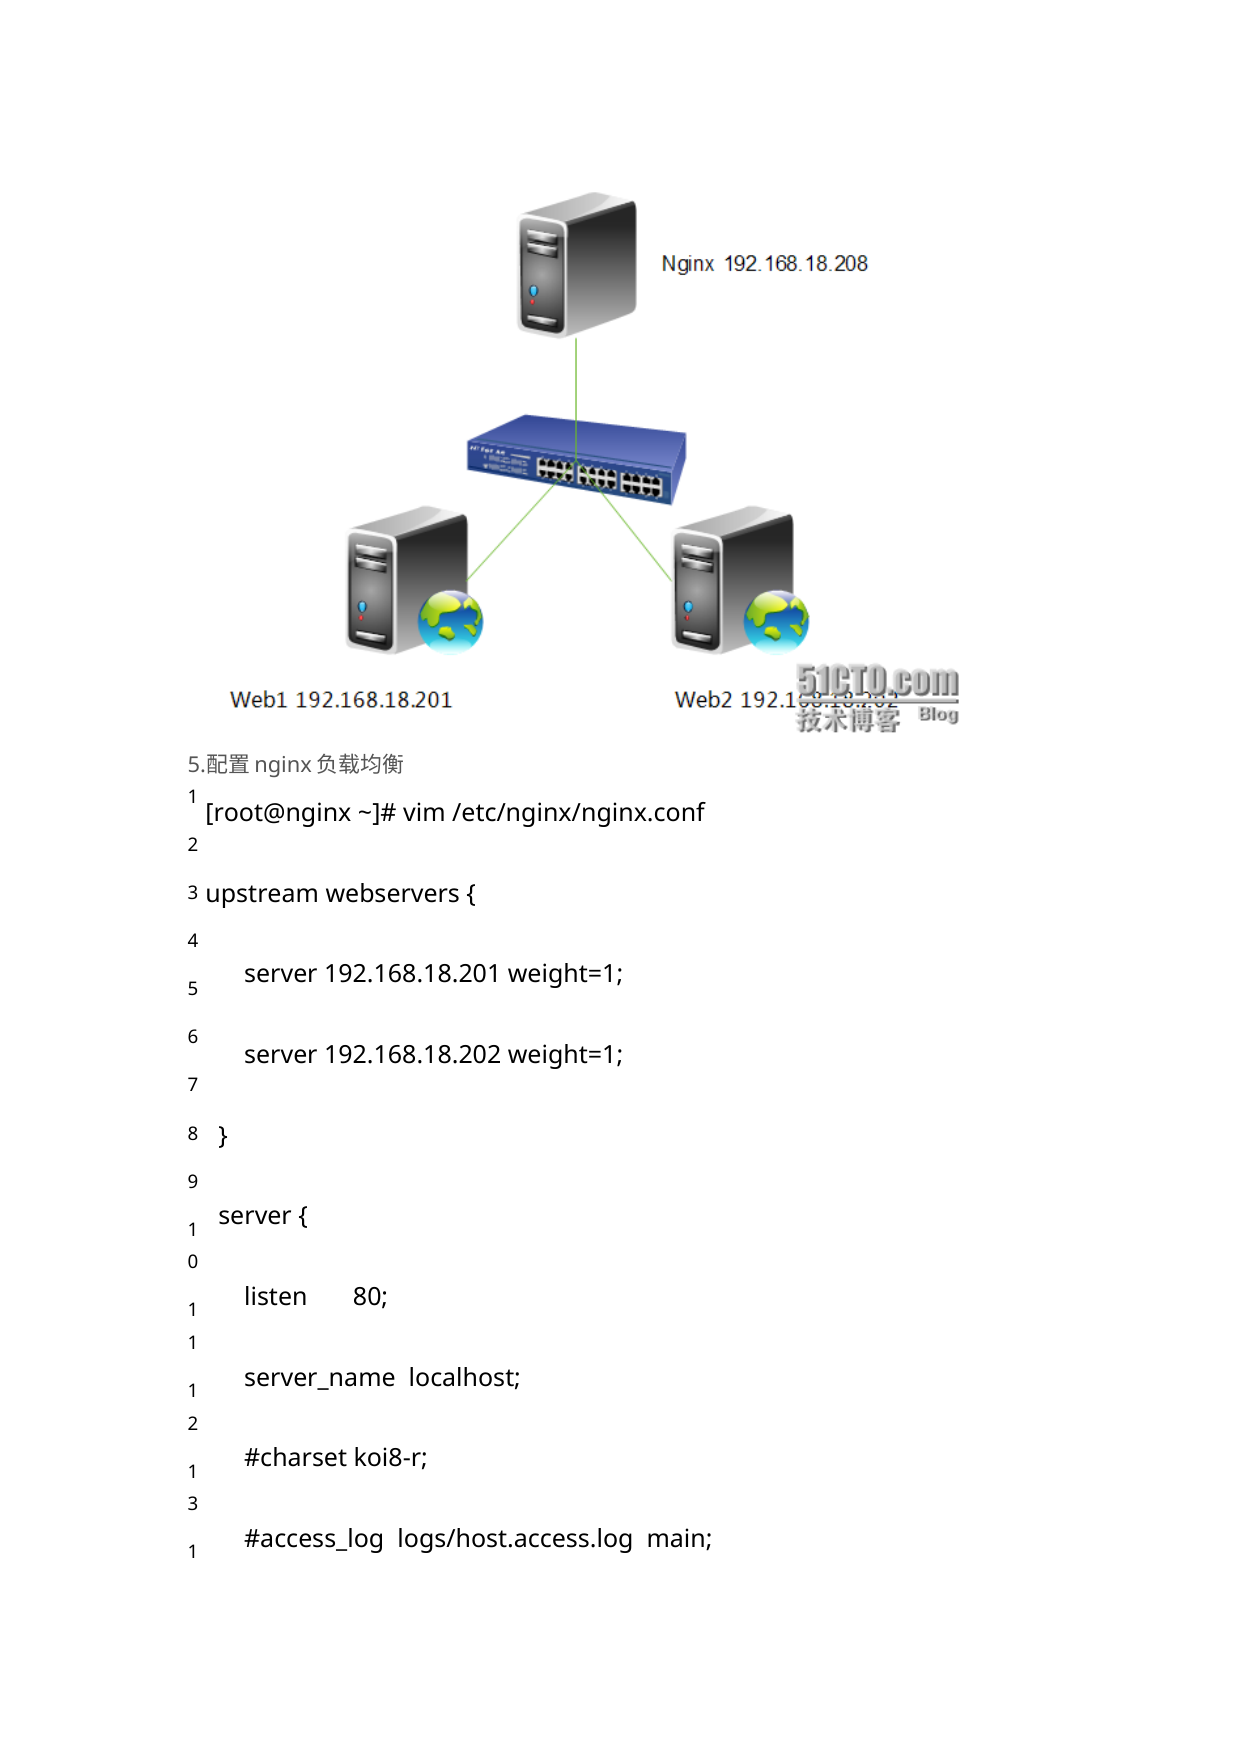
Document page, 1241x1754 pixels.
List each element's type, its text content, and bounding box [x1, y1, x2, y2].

picture [187, 162, 1053, 739]
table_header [188, 780, 205, 1586]
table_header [205, 780, 1053, 1586]
text 5.配置nginx负载均衡 [187, 747, 1053, 779]
